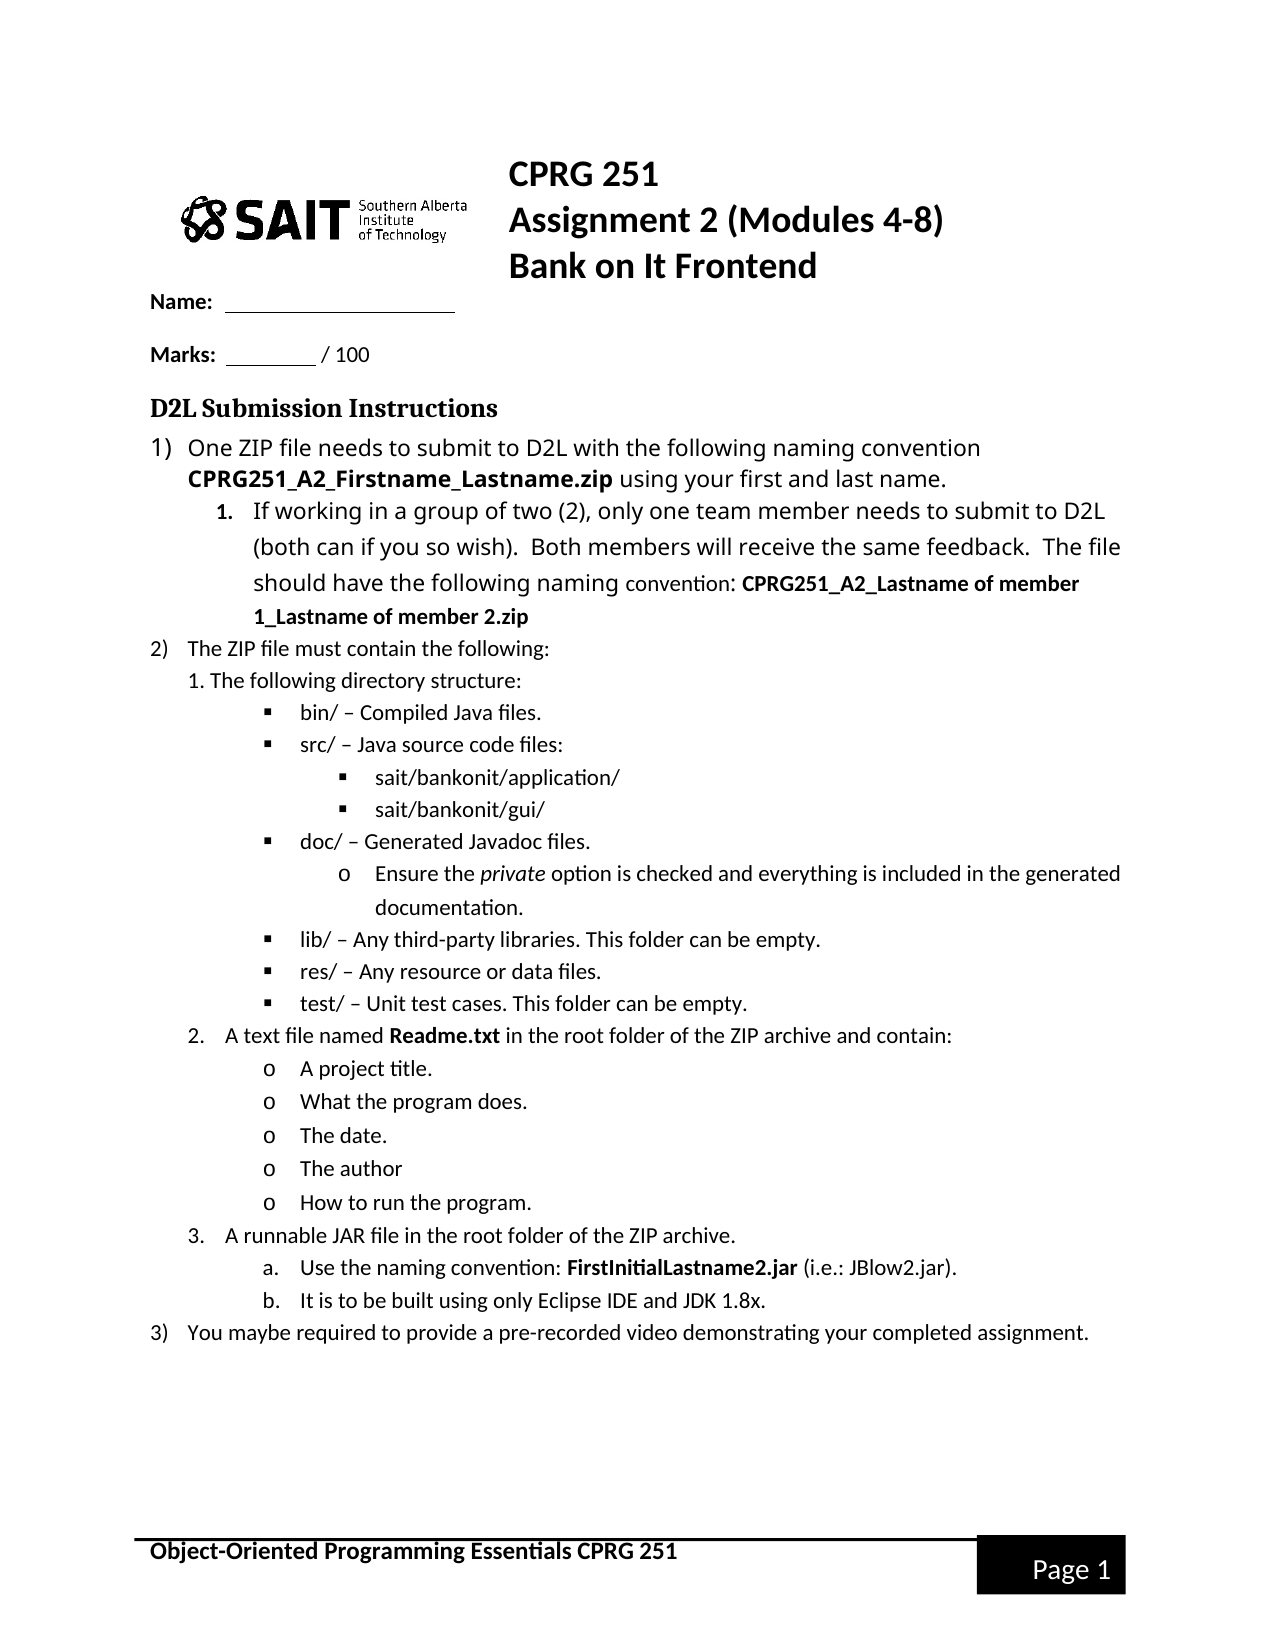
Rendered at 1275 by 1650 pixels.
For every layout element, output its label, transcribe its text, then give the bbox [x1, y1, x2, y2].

list doc/ – Generated Javadoc files. [262, 827, 1125, 855]
list A project title. [262, 1054, 1125, 1083]
list The author [262, 1154, 1125, 1183]
list A runnable JAR file in the root folder of the ZIP archive. [187, 1221, 1125, 1249]
list You maybe required to provide a pre-recorded video demonstrating your completed assignment. [150, 1318, 1125, 1346]
table_header CPRG 251 Assignment 2 (Modules 4-8) Bank on It Frontend [498, 150, 1138, 287]
table_header [150, 150, 497, 287]
list sait/bankonit/gui/ [337, 795, 1125, 823]
list res/ – Any resource or data files. [262, 957, 1125, 985]
list A text file named Readme.txt in the root folder of the ZIP archive and contain: [187, 1021, 1125, 1049]
list It is to be built using only Eclipse IDE and JDK 1.8x. [262, 1286, 1125, 1314]
subtitle D2L Submission Instructions [150, 393, 1125, 425]
list If working in a group of two (2), only one team member needs to submit to D2L (both can if you so wish). Both members will receive the same feedback. The file should have the following naming convention: CPRG251_A2_Lastname of member 1_Lastname of member 2.zip [216, 494, 1125, 630]
text Name: [150, 287, 1125, 316]
list sait/bankonit/application/ [337, 763, 1125, 791]
list What the program does. [262, 1087, 1125, 1116]
list The ZIP file must contain the following: 1. The following directory structure: [150, 634, 1125, 694]
list The date. [262, 1121, 1125, 1150]
text Marks: / 100 [150, 341, 1125, 368]
list bin/ – Compiled Java files. [262, 698, 1125, 726]
list src/ – Java source code files: [262, 731, 1125, 759]
list One ZIP file needs to submit to D2L with the following naming convention CPRG251_A2_Firstname_Lastname.zip using your first and last name. [150, 429, 1125, 494]
list How to run the program. [262, 1188, 1125, 1217]
list test/ – Unit test cases. This folder can be empty. [262, 989, 1125, 1017]
picture [161, 176, 486, 262]
list Use the naming convention: FirstInitialLastname2.jar (i.e.: JBlow2.jar). [262, 1253, 1125, 1282]
list Ensure the private option is checked and everything is included in the generated documentation. [337, 859, 1125, 921]
list lib/ – Any third-party libraries. This folder can be empty. [262, 925, 1125, 953]
